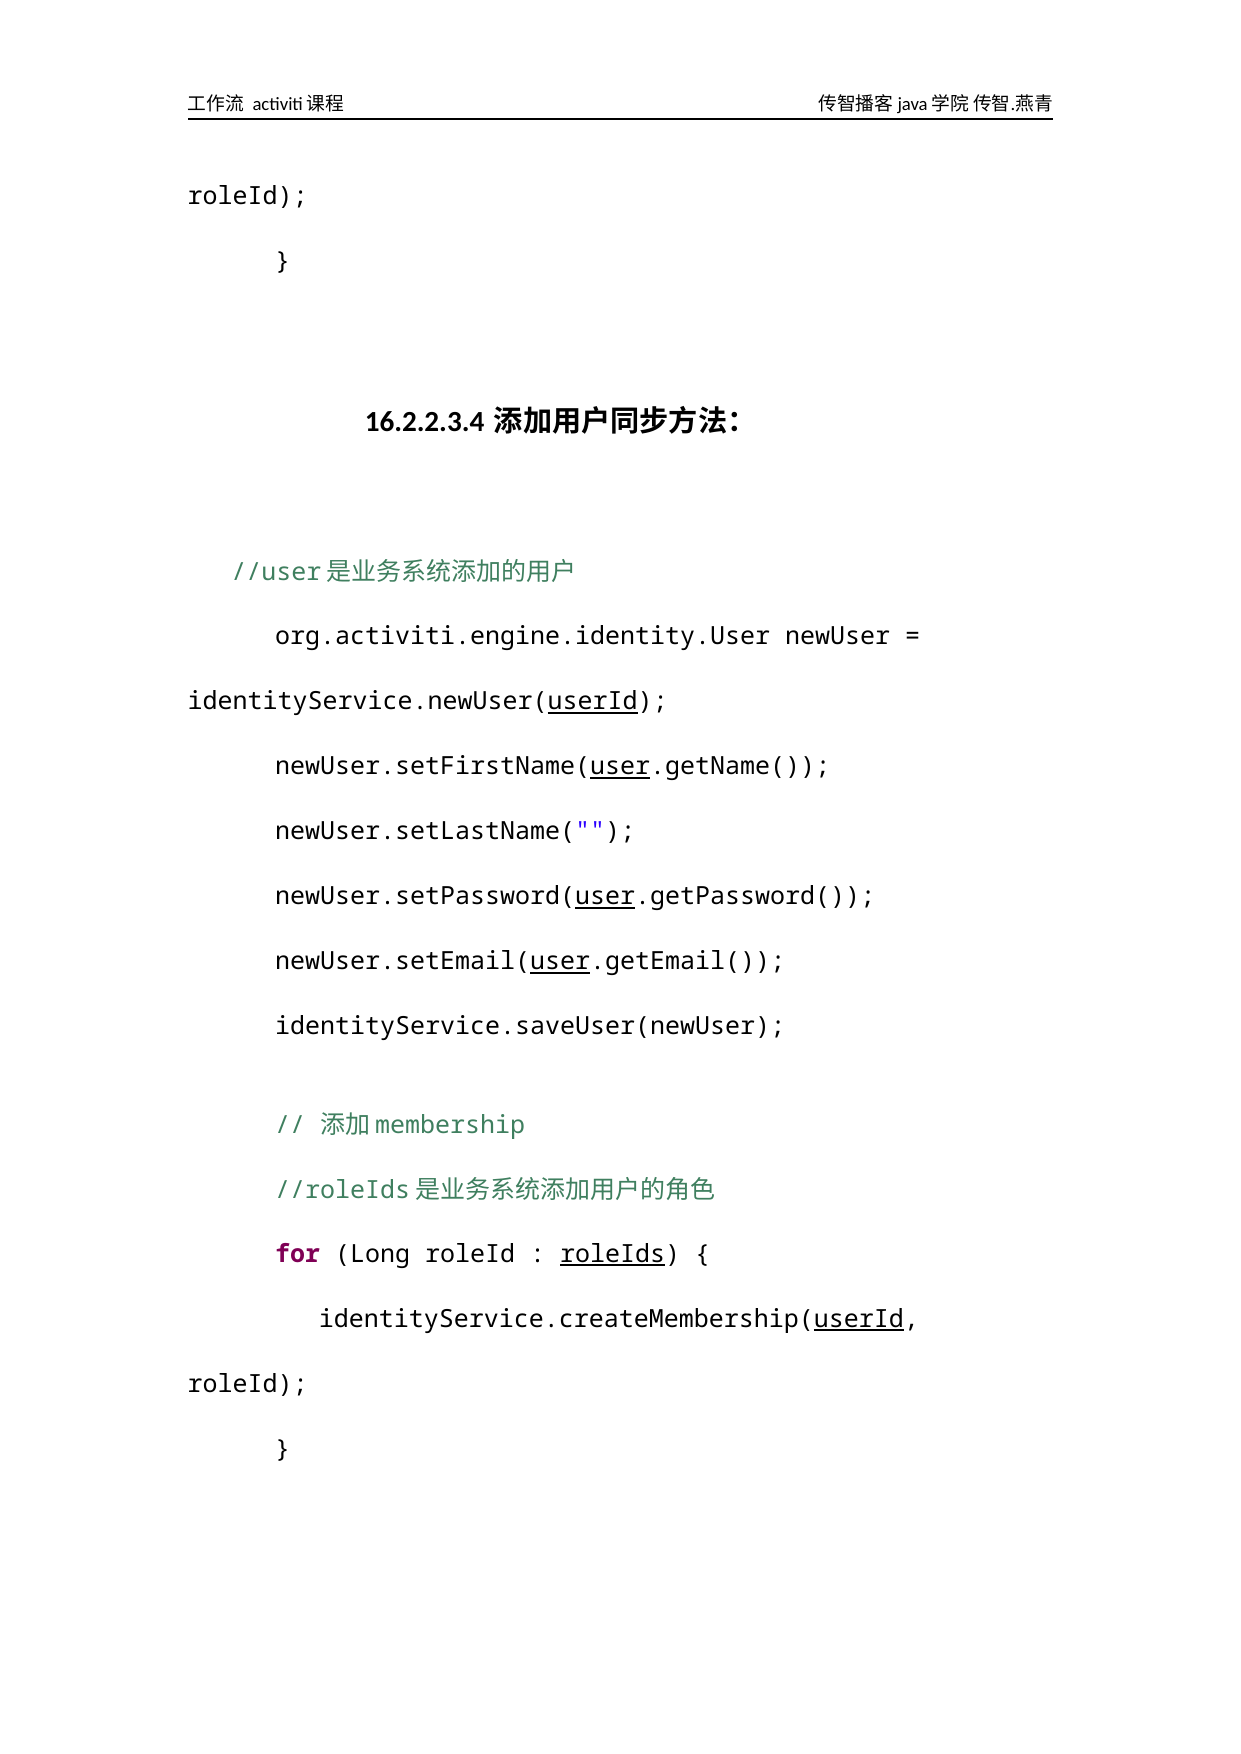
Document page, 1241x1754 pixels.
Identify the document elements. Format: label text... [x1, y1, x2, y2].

text for (Long roleId : roleIds) { [187, 1220, 1053, 1285]
text newUser.setLastName(""); [187, 797, 1053, 862]
text // 添加membership [187, 1090, 1053, 1155]
text org.activiti.engine.identity.User newUser = identityService.newUser(userId); [187, 602, 1053, 732]
text } [187, 227, 1053, 292]
text } [187, 1415, 1053, 1480]
text //user是业务系统添加的用户 [187, 537, 1053, 602]
text newUser.setFirstName(user.getName()); [187, 732, 1053, 797]
text identityService.saveUser(newUser); [187, 992, 1053, 1057]
text newUser.setPassword(user.getPassword()); [187, 862, 1053, 927]
text 添加用户同步方法： [364, 386, 1053, 451]
text newUser.setEmail(user.getEmail()); [187, 927, 1053, 992]
text //roleIds是业务系统添加用户的角色 [187, 1155, 1053, 1220]
text identityService.createMembership(userId, roleId); [187, 1285, 1053, 1415]
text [187, 162, 1053, 227]
